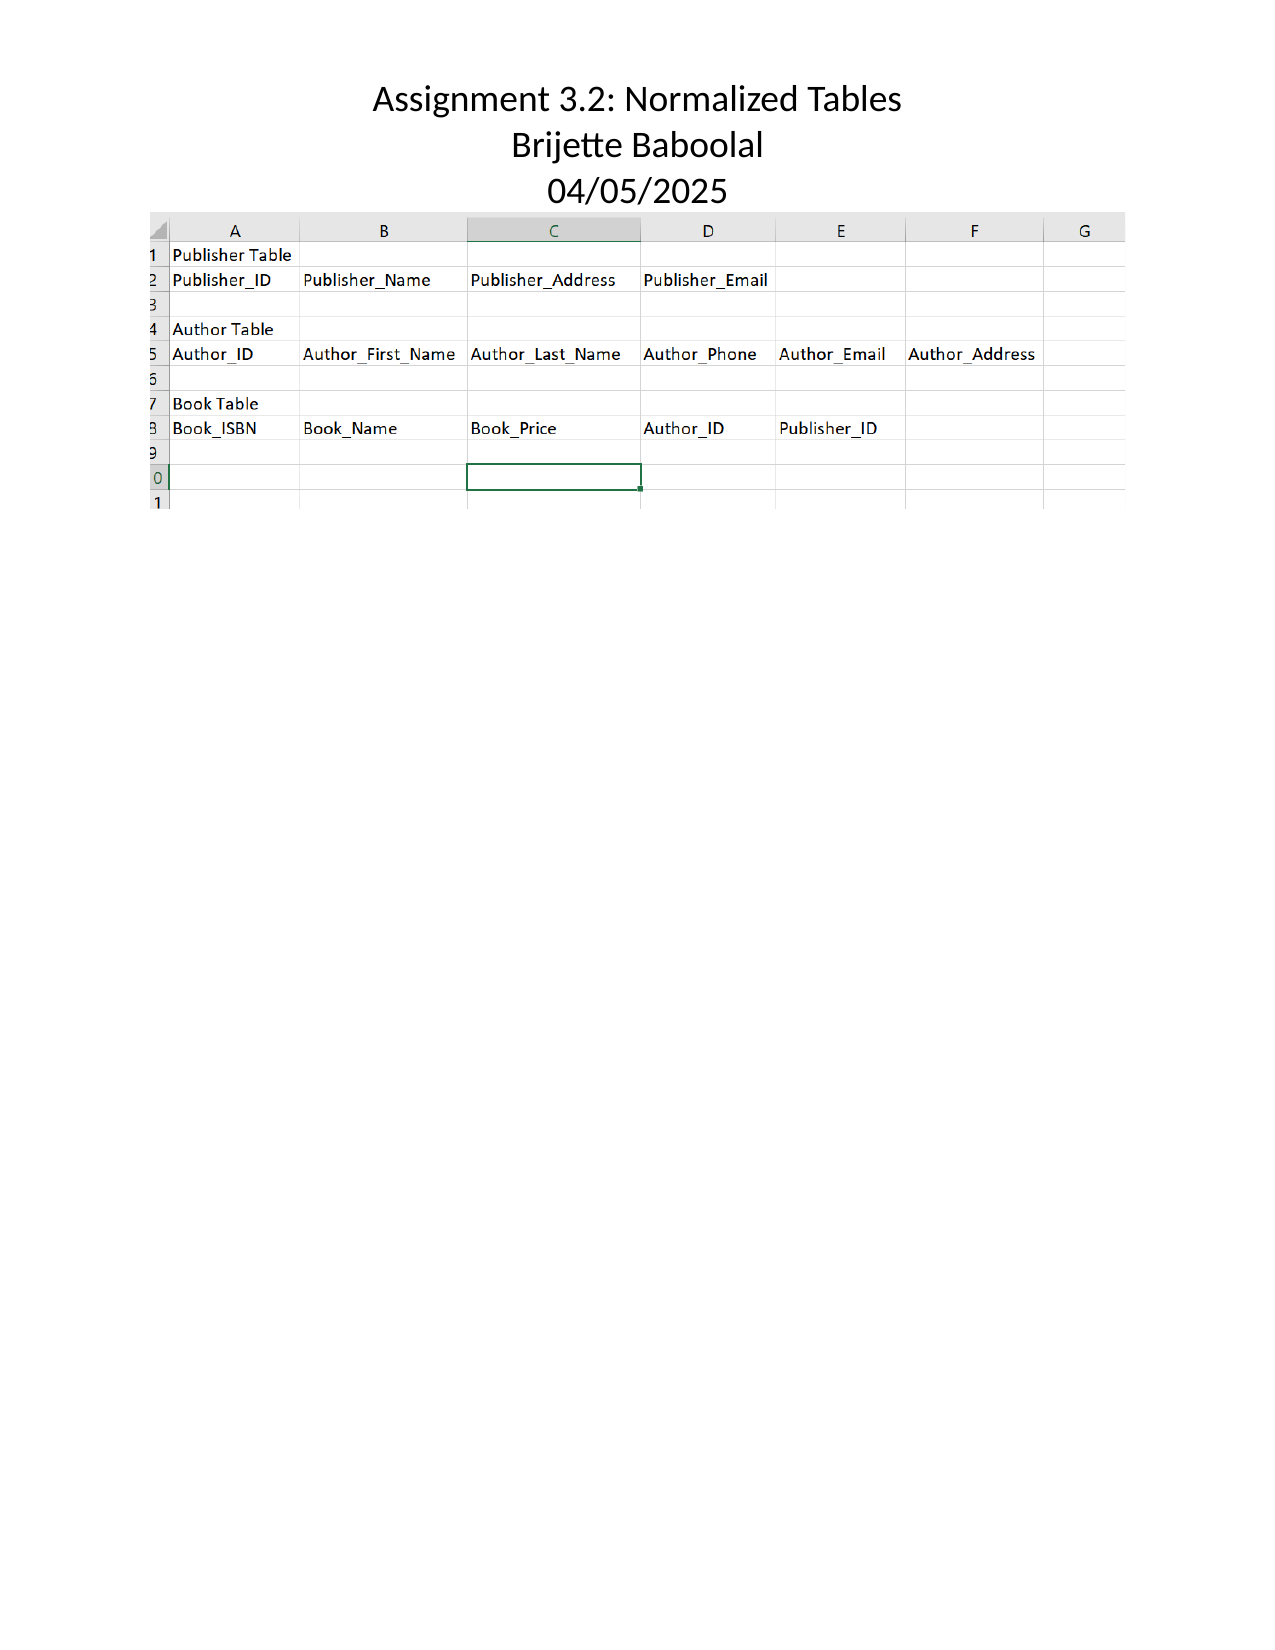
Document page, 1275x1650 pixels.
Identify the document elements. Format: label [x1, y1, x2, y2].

picture [150, 212, 1125, 509]
